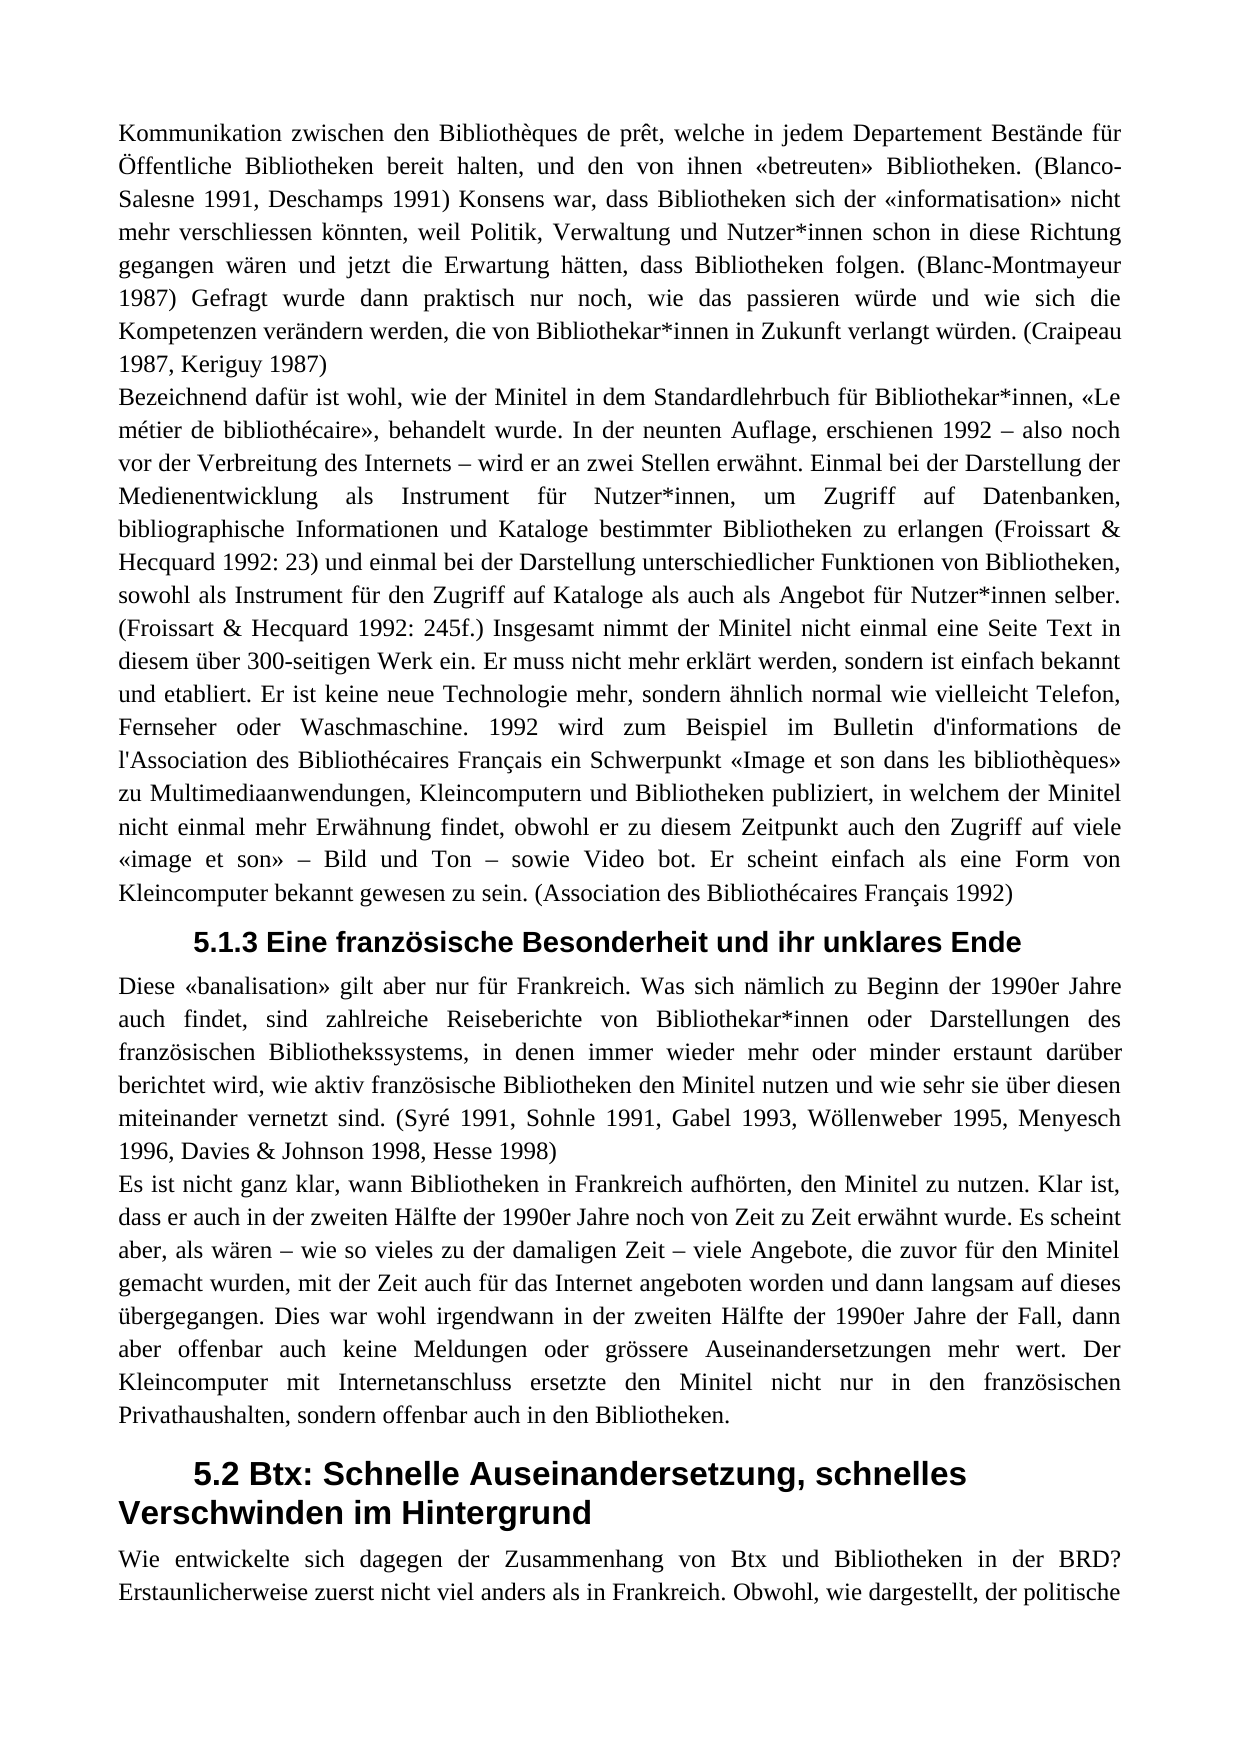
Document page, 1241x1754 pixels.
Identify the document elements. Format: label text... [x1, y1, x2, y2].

text Es ist nicht ganz klar, wann Bibliotheken in Frankreich aufhörten, den Minitel zu nutzen. Klar ist, dass er auch in der zweiten Hälfte der 1990er Jahre noch von Zeit zu Zeit erwähnt wurde. Es scheint aber, als wären – wie so vieles zu der damaligen Zeit – viele Angebote, die zuvor für den Minitel gemacht wurden, mit der Zeit auch für das Internet angeboten worden und dann langsam auf dieses übergegangen. Dies war wohl irgendwann in der zweiten Hälfte der 1990er Jahre der Fall, dann aber offenbar auch keine Meldungen oder grössere Auseinandersetzungen mehr wert. Der Kleincomputer mit Internetanschluss ersetzte den Minitel nicht nur in den französischen Privathaushalten, sondern offenbar auch in den Bibliotheken. [118, 1169, 1122, 1429]
subtitle 5.2 Btx: Schnelle Auseinandersetzung, schnelles Verschwinden im Hintergrund [118, 1454, 1122, 1531]
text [118, 1544, 1122, 1606]
text Diese «banalisation» gilt aber nur für Frankreich. Was sich nämlich zu Beginn der 1990er Jahre auch findet, sind zahlreiche Reiseberichte von Bibliothekar*innen oder Darstellungen des französischen Bibliothekssystems, in denen immer wieder mehr oder minder erstaunt darüber berichtet wird, wie aktiv französische Bibliotheken den Minitel nutzen und wie sehr sie über diesen miteinander vernetzt sind. (Syré 1991, Sohnle 1991, Gabel 1993, Wöllenweber 1995, Menyesch 1996, Davies & Johnson 1998, Hesse 1998) [118, 971, 1122, 1165]
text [118, 118, 1122, 378]
subtitle 5.1.3 Eine französische Besonderheit und ihr unklares Ende [118, 925, 1122, 959]
text Bezeichnend dafür ist wohl, wie der Minitel in dem Standardlehrbuch für Bibliothekar*innen, «Le métier de bibliothécaire», behandelt wurde. In der neunten Auflage, erschienen 1992 – also noch vor der Verbreitung des Internets – wird er an zwei Stellen erwähnt. Einmal bei der Darstellung der Medienentwicklung als Instrument für Nutzer*innen, um Zugriff auf Datenbanken, bibliographische Informationen und Kataloge bestimmter Bibliotheken zu erlangen (Froissart & Hecquard 1992: 23) und einmal bei der Darstellung unterschiedlicher Funktionen von Bibliotheken, sowohl als Instrument für den Zugriff auf Kataloge als auch als Angebot für Nutzer*innen selber. (Froissart & Hecquard 1992: 245f.) Insgesamt nimmt der Minitel nicht einmal eine Seite Text in diesem über 300-seitigen Werk ein. Er muss nicht mehr erklärt werden, sondern ist einfach bekannt und etabliert. Er ist keine neue Technologie mehr, sondern ähnlich normal wie vielleicht Telefon, Fernseher oder Waschmaschine. 1992 wird zum Beispiel im Bulletin d'informations de l'Association des Bibliothécaires Français ein Schwerpunkt «Image et son dans les bibliothèques» zu Multimediaanwendungen, Kleincomputern und Bibliotheken publiziert, in welchem der Minitel nicht einmal mehr Erwähnung findet, obwohl er zu diesem Zeitpunkt auch den Zugriff auf viele «image et son» – Bild und Ton – sowie Video bot. Er scheint einfach als eine Form von Kleincomputer bekannt gewesen zu sein. (Association des Bibliothécaires Français 1992) [118, 382, 1122, 906]
